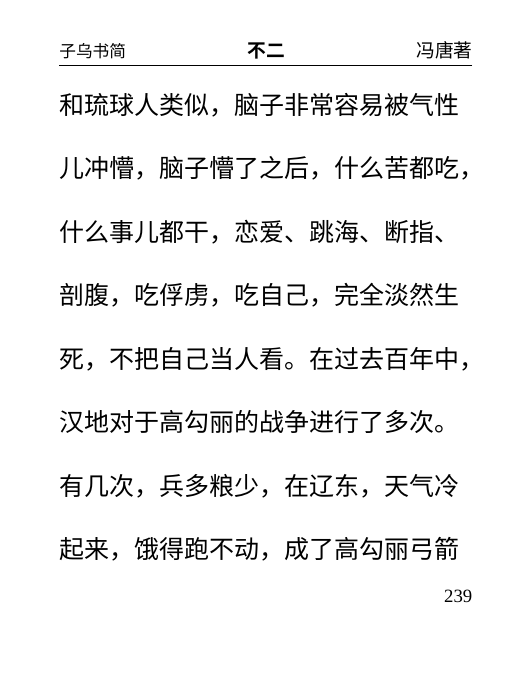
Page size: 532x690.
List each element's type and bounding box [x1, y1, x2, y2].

text [59, 72, 472, 580]
